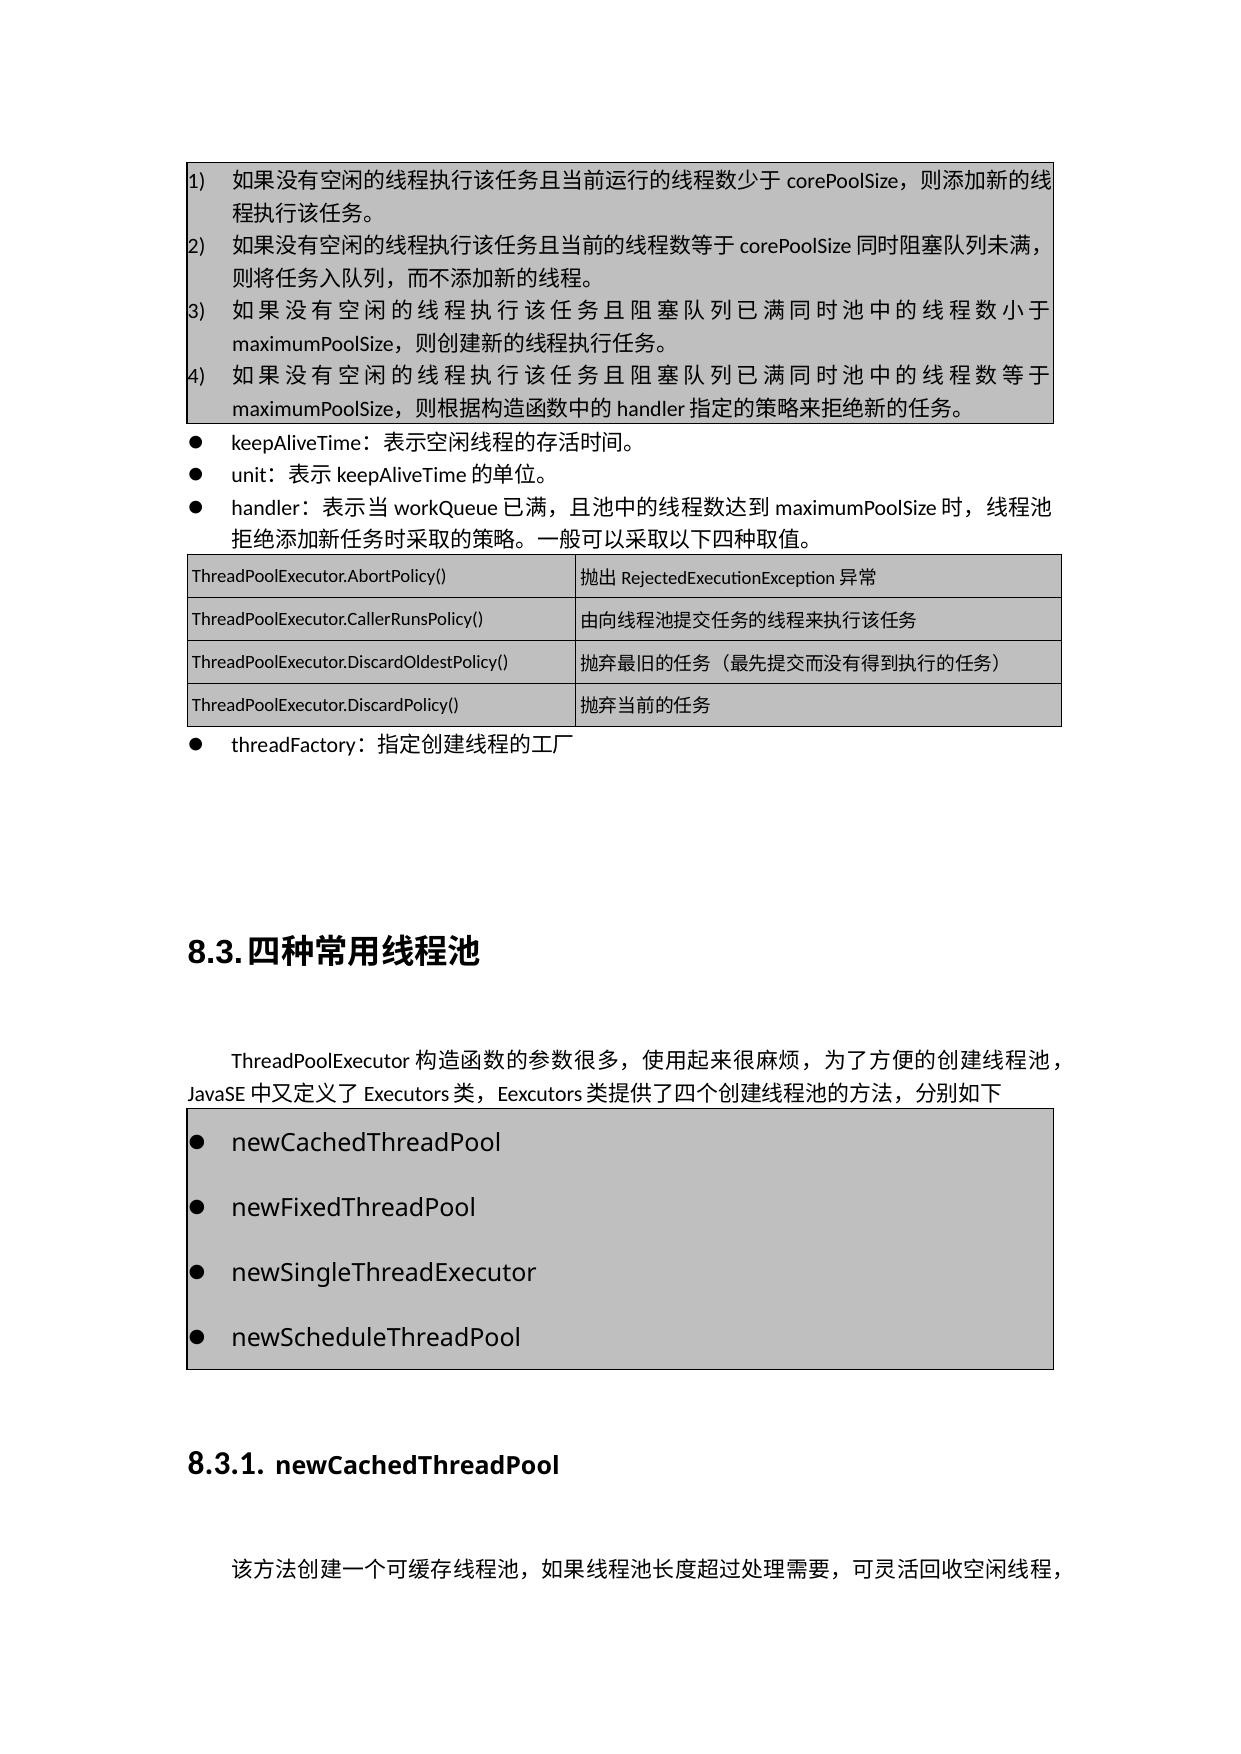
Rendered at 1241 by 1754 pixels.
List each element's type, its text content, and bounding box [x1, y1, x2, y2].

list newFixedThreadPool [188, 1174, 1053, 1239]
table_cell ThreadPoolExecutor.DiscardPolicy() [188, 684, 575, 726]
list 如果没有空闲的线程执行该任务且当前运行的线程数少于corePoolSize，则添加新的线程执行该任务。 [188, 163, 1053, 228]
text ThreadPoolExecutor构造函数的参数很多，使用起来很麻烦，为了方便的创建线程池，JavaSE中又定义了Executors类，Eexcutors类提供了四个创建线程池的方法，分别如下 [187, 1043, 1053, 1108]
list handler：表示当workQueue已满，且池中的线程数达到maximumPoolSize时，线程池拒绝添加新任务时采取的策略。一般可以采取以下四种取值。 [187, 489, 1053, 554]
list unit：表示keepAliveTime的单位。 [187, 457, 1053, 489]
list threadFactory：指定创建线程的工厂 [187, 727, 1053, 759]
subtitle newCachedThreadPool [187, 1430, 1053, 1495]
table_cell ThreadPoolExecutor.DiscardOldestPolicy() [188, 641, 575, 683]
list newCachedThreadPool [188, 1109, 1053, 1174]
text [187, 1551, 1053, 1584]
list 如果没有空闲的线程执行该任务且阻塞队列已满同时池中的线程数等于maximumPoolSize，则根据构造函数中的handler指定的策略来拒绝新的任务。 [188, 357, 1053, 423]
subtitle 四种常用线程池 [187, 916, 1053, 981]
table_cell 抛弃最旧的任务（最先提交而没有得到执行的任务） [576, 641, 1061, 683]
table_cell 由向线程池提交任务的线程来执行该任务 [576, 598, 1061, 640]
list keepAliveTime：表示空闲线程的存活时间。 [187, 424, 1053, 457]
table_cell 抛弃当前的任务 [576, 684, 1061, 726]
table_header 抛出RejectedExecutionException异常 [576, 555, 1061, 597]
list 如果没有空闲的线程执行该任务且阻塞队列已满同时池中的线程数小于maximumPoolSize，则创建新的线程执行任务。 [188, 293, 1053, 357]
list newScheduleThreadPool [188, 1303, 1053, 1369]
list 如果没有空闲的线程执行该任务且当前的线程数等于corePoolSize同时阻塞队列未满，则将任务入队列，而不添加新的线程。 [188, 228, 1053, 293]
table_cell ThreadPoolExecutor.CallerRunsPolicy() [188, 598, 575, 640]
list newSingleThreadExecutor [188, 1239, 1053, 1303]
table_header ThreadPoolExecutor.AbortPolicy() [188, 555, 575, 597]
